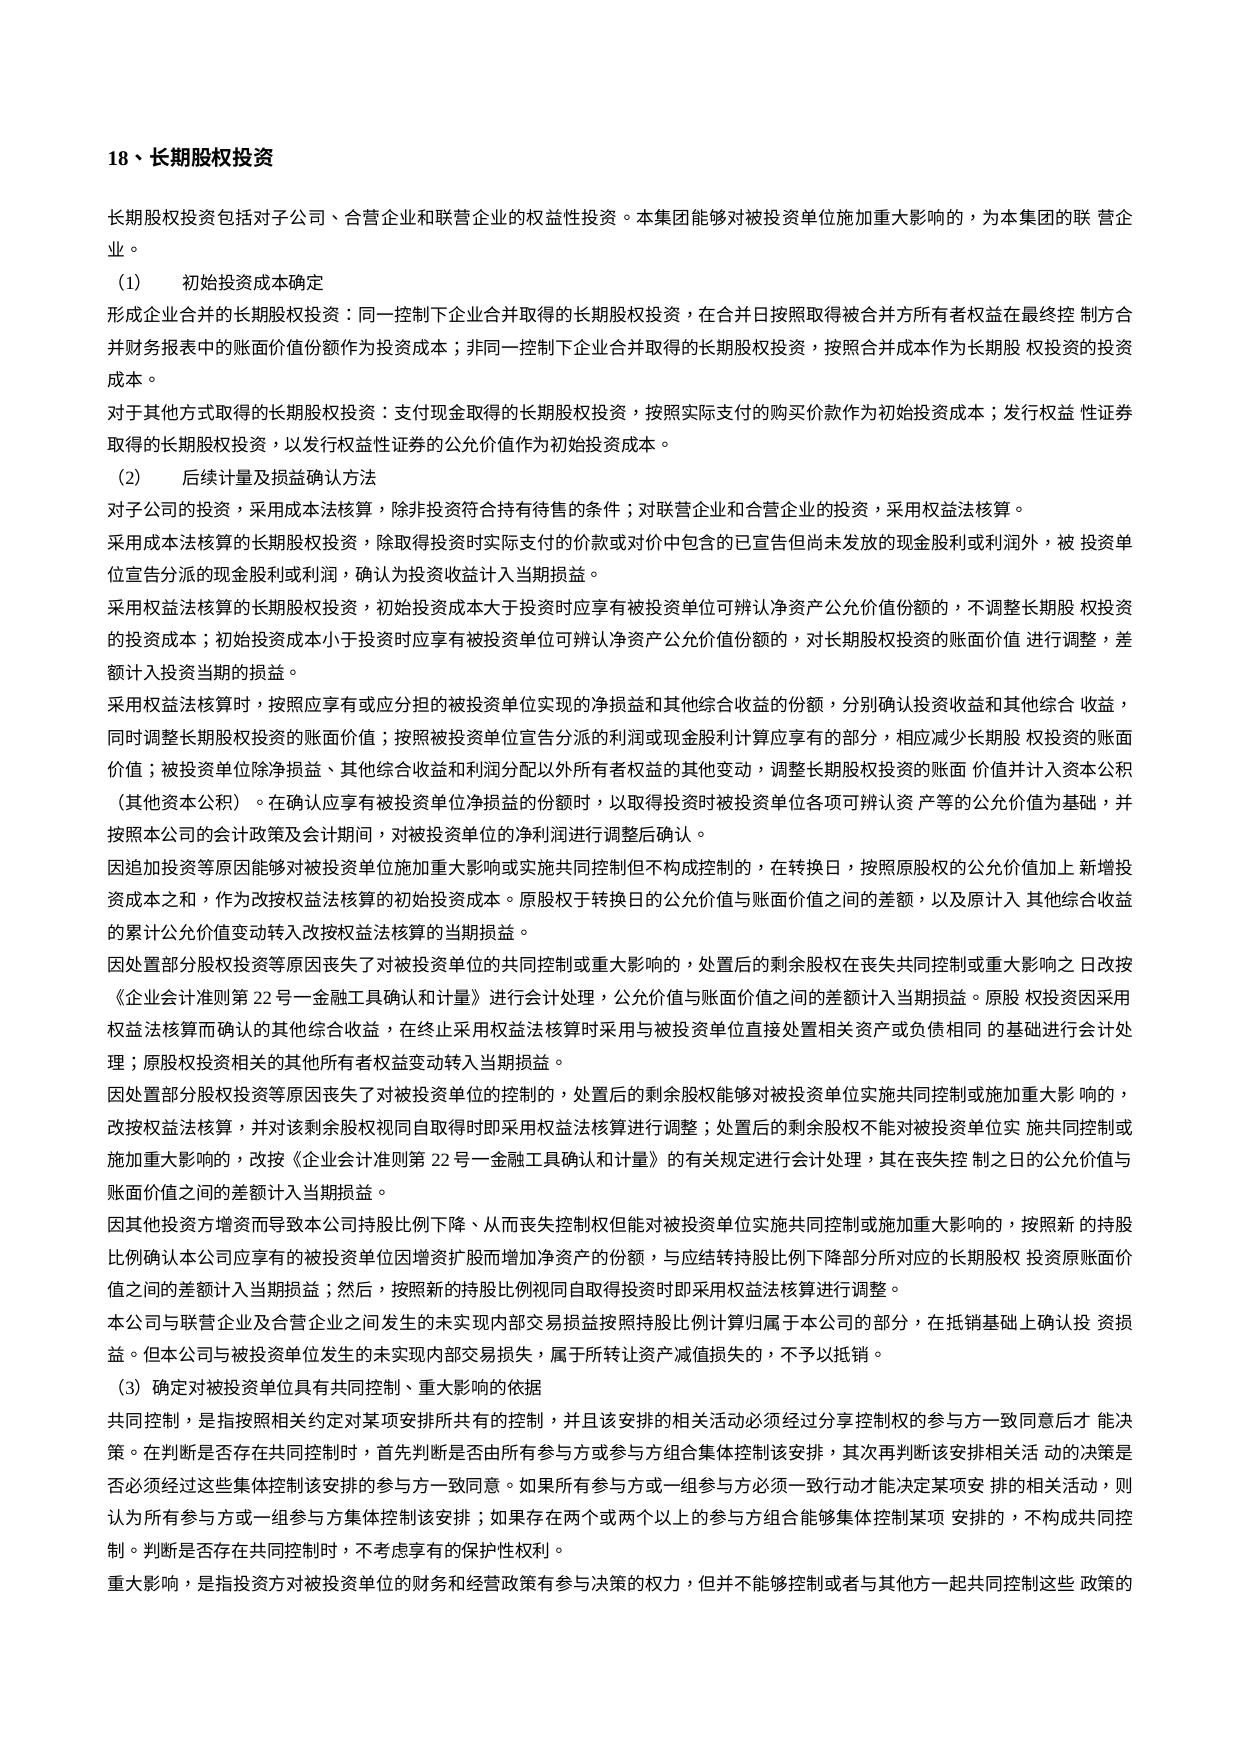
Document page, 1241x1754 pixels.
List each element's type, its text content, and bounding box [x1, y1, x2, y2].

text 共同控制，是指按照相关约定对某项安排所共有的控制，并且该安排的相关活动必须经过分享控制权的参与方一致同意后才 能决策。在判断是否存在共同控制时，首先判断是否由所有参与方或参与方组合集体控制该安排，其次再判断该安排相关活 动的决策是否必须经过这些集体控制该安排的参与方一致同意。如果所有参与方或一组参与方必须一致行动才能决定某项安 排的相关活动，则认为所有参与方或一组参与方集体控制该安排；如果存在两个或两个以上的参与方组合能够集体控制某项 安排的，不构成共同控制。判断是否存在共同控制时，不考虑享有的保护性权利。 [107, 1401, 1135, 1564]
subtitle 18、长期股权投资 [107, 143, 1135, 171]
text （1） 初始投资成本确定 [107, 263, 1135, 296]
text 形成企业合并的长期股权投资：同一控制下企业合并取得的长期股权投资，在合并日按照取得被合并方所有者权益在最终控 制方合并财务报表中的账面价值份额作为投资成本；非同一控制下企业合并取得的长期股权投资，按照合并成本作为长期股 权投资的投资成本。 [107, 296, 1135, 393]
text 对子公司的投资，采用成本法核算，除非投资符合持有待售的条件；对联营企业和合营企业的投资，采用权益法核算。 [107, 491, 1135, 523]
text 对于其他方式取得的长期股权投资：支付现金取得的长期股权投资，按照实际支付的购买价款作为初始投资成本；发行权益 性证券取得的长期股权投资，以发行权益性证券的公允价值作为初始投资成本。 [107, 393, 1135, 458]
text 长期股权投资包括对子公司、合营企业和联营企业的权益性投资。本集团能够对被投资单位施加重大影响的，为本集团的联 营企业。 [107, 198, 1135, 263]
text 采用成本法核算的长期股权投资，除取得投资时实际支付的价款或对价中包含的已宣告但尚未发放的现金股利或利润外，被 投资单位宣告分派的现金股利或利润，确认为投资收益计入当期损益。 [107, 523, 1135, 588]
text （3） 确定对被投资单位具有共同控制、重大影响的依据 [107, 1368, 1135, 1401]
text 本公司与联营企业及合营企业之间发生的未实现内部交易损益按照持股比例计算归属于本公司的部分，在抵销基础上确认投 资损益。但本公司与被投资单位发生的未实现内部交易损失，属于所转让资产减值损失的，不予以抵销。 [107, 1303, 1135, 1368]
text 因追加投资等原因能够对被投资单位施加重大影响或实施共同控制但不构成控制的，在转换日，按照原股权的公允价值加上 新增投资成本之和，作为改按权益法核算的初始投资成本。原股权于转换日的公允价值与账面价值之间的差额，以及原计入 其他综合收益的累计公允价值变动转入改按权益法核算的当期损益。 [107, 848, 1135, 946]
text 采用权益法核算的长期股权投资，初始投资成本大于投资时应享有被投资单位可辨认净资产公允价值份额的，不调整长期股 权投资的投资成本；初始投资成本小于投资时应享有被投资单位可辨认净资产公允价值份额的，对长期股权投资的账面价值 进行调整，差额计入投资当期的损益。 [107, 588, 1135, 686]
text 因处置部分股权投资等原因丧失了对被投资单位的控制的，处置后的剩余股权能够对被投资单位实施共同控制或施加重大影 响的，改按权益法核算，并对该剩余股权视同自取得时即采用权益法核算进行调整；处置后的剩余股权不能对被投资单位实 施共同控制或施加重大影响的，改按《企业会计准则第22号一金融工具确认和计量》的有关规定进行会计处理，其在丧失控 制之日的公允价值与账面价值之间的差额计入当期损益。 [107, 1076, 1135, 1206]
text 因处置部分股权投资等原因丧失了对被投资单位的共同控制或重大影响的，处置后的剩余股权在丧失共同控制或重大影响之 日改按《企业会计准则第22号一金融工具确认和计量》进行会计处理，公允价值与账面价值之间的差额计入当期损益。原股 权投资因采用权益法核算而确认的其他综合收益，在终止采用权益法核算时采用与被投资单位直接处置相关资产或负债相同 的基础进行会计处理；原股权投资相关的其他所有者权益变动转入当期损益。 [107, 946, 1135, 1076]
text 采用权益法核算时，按照应享有或应分担的被投资单位实现的净损益和其他综合收益的份额，分别确认投资收益和其他综合 收益，同时调整长期股权投资的账面价值；按照被投资单位宣告分派的利润或现金股利计算应享有的部分，相应减少长期股 权投资的账面价值；被投资单位除净损益、其他综合收益和利润分配以外所有者权益的其他变动，调整长期股权投资的账面 价值并计入资本公积（其他资本公积）。在确认应享有被投资单位净损益的份额时，以取得投资时被投资单位各项可辨认资 产等的公允价值为基础，并按照本公司的会计政策及会计期间，对被投资单位的净利润进行调整后确认。 [107, 686, 1135, 848]
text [107, 1564, 1135, 1597]
text （2） 后续计量及损益确认方法 [107, 458, 1135, 491]
text 因其他投资方增资而导致本公司持股比例下降、从而丧失控制权但能对被投资单位实施共同控制或施加重大影响的，按照新 的持股比例确认本公司应享有的被投资单位因增资扩股而增加净资产的份额，与应结转持股比例下降部分所对应的长期股权 投资原账面价值之间的差额计入当期损益；然后，按照新的持股比例视同自取得投资时即采用权益法核算进行调整。 [107, 1206, 1135, 1303]
